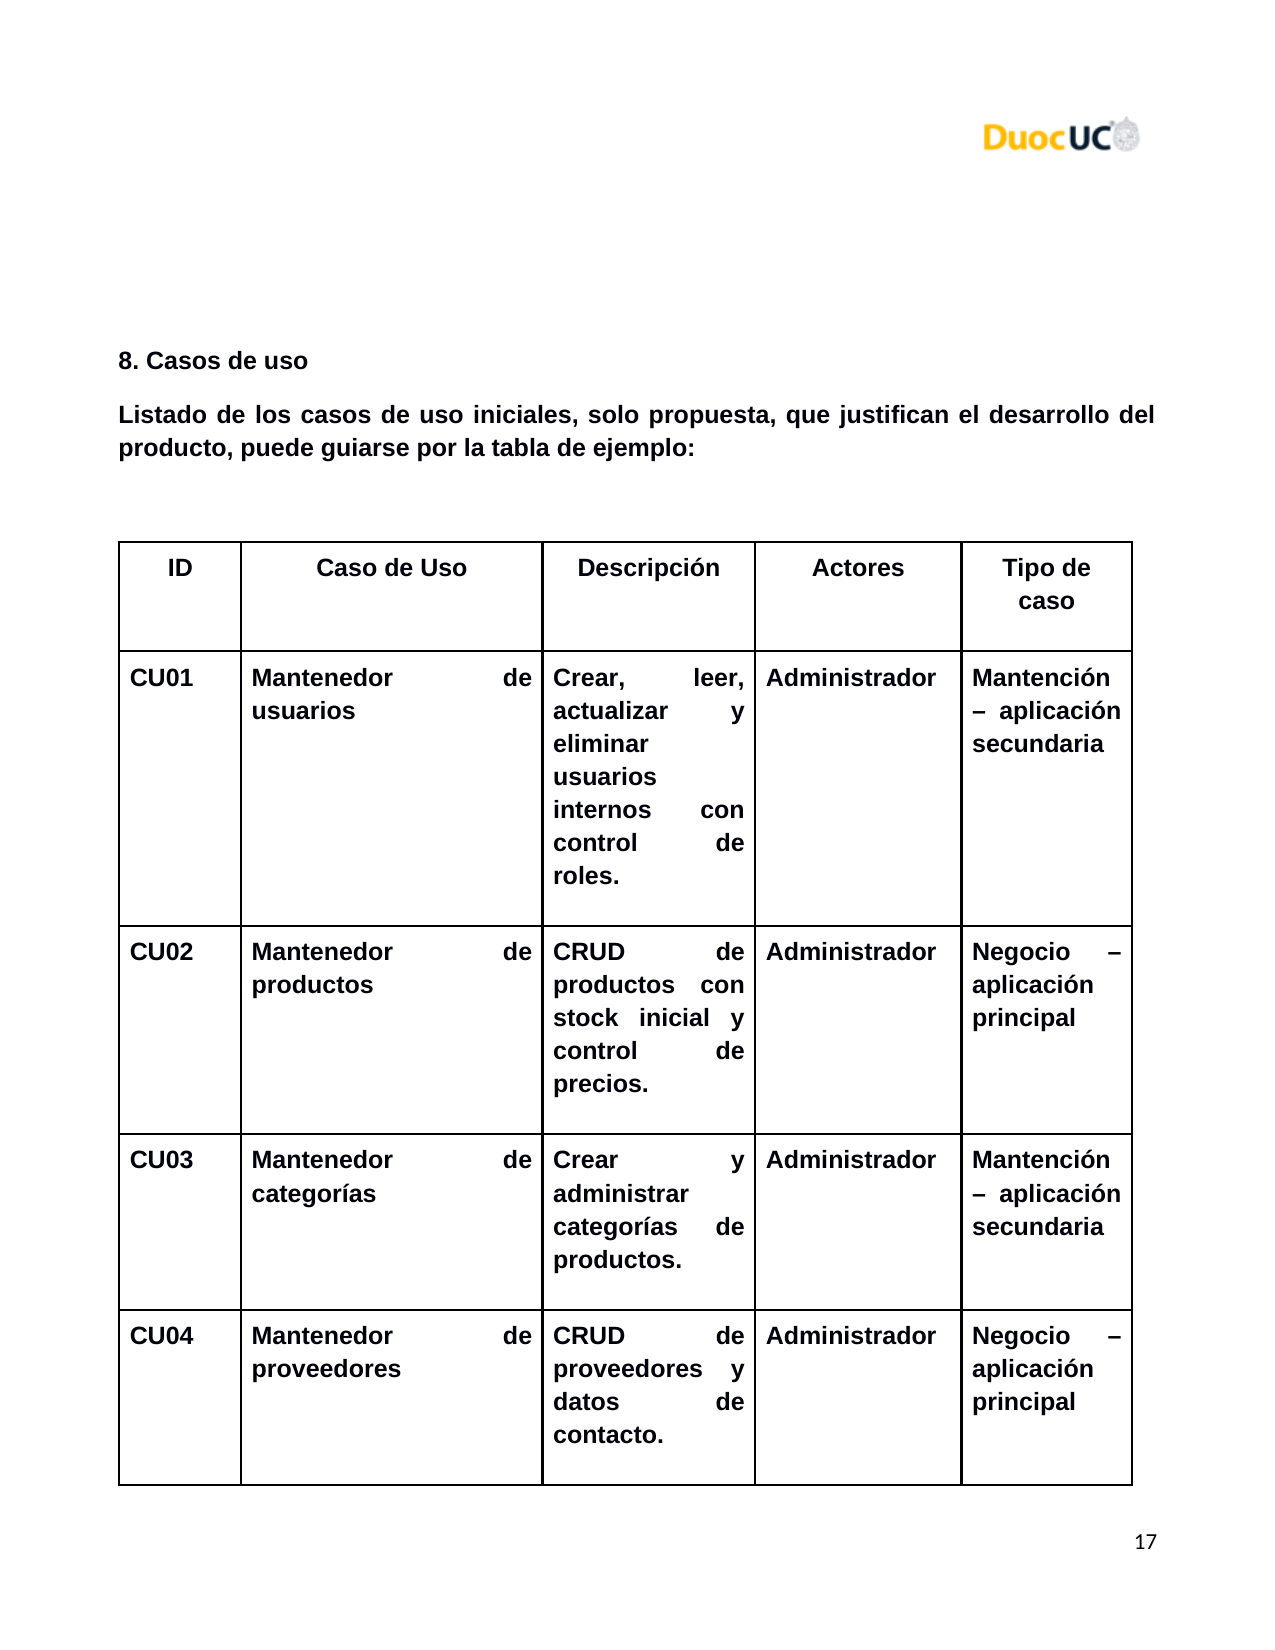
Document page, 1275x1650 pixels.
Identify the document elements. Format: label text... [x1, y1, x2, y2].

table_cell Administrador [756, 1311, 960, 1484]
table_cell Administrador [756, 927, 960, 1133]
table_cell Negocio – aplicación principal [963, 927, 1131, 1133]
table_header Caso de Uso [242, 543, 541, 650]
table_cell CU04 [120, 1311, 240, 1484]
table_cell Mantenedor de proveedores [242, 1311, 541, 1484]
table_cell Mantenedor de usuarios [242, 652, 541, 924]
table_cell Mantención – aplicación secundaria [963, 1135, 1131, 1308]
table_cell Negocio – aplicación principal [963, 1311, 1131, 1484]
table_cell CU01 [120, 652, 240, 924]
table_cell CU03 [120, 1135, 240, 1308]
table_header Actores [756, 543, 960, 650]
table_header ID [120, 543, 240, 650]
table_cell CRUD de productos con stock inicial y control de precios. [544, 927, 754, 1133]
table_cell Administrador [756, 652, 960, 924]
table_cell Mantención – aplicación secundaria [963, 652, 1131, 924]
table_cell Mantenedor de productos [242, 927, 541, 1133]
table_cell CRUD de proveedores y datos de contacto. [544, 1311, 754, 1484]
table_cell CU02 [120, 927, 240, 1133]
table_cell Crear y administrar categorías de productos. [544, 1135, 754, 1308]
text Listado de los casos de uso iniciales, solo propuesta, que justifican el desarrollo del producto, puede guiarse por la tabla de ejemplo: [118, 400, 1157, 462]
table_header Tipo de caso [963, 543, 1131, 650]
table_cell Administrador [756, 1135, 960, 1308]
text 8. Casos de uso [118, 346, 1157, 375]
picture [978, 109, 1143, 157]
table_header Descripción [544, 543, 754, 650]
table_cell Crear, leer, actualizar y eliminar usuarios internos con control de roles. [544, 652, 754, 924]
table_cell Mantenedor de categorías [242, 1135, 541, 1308]
